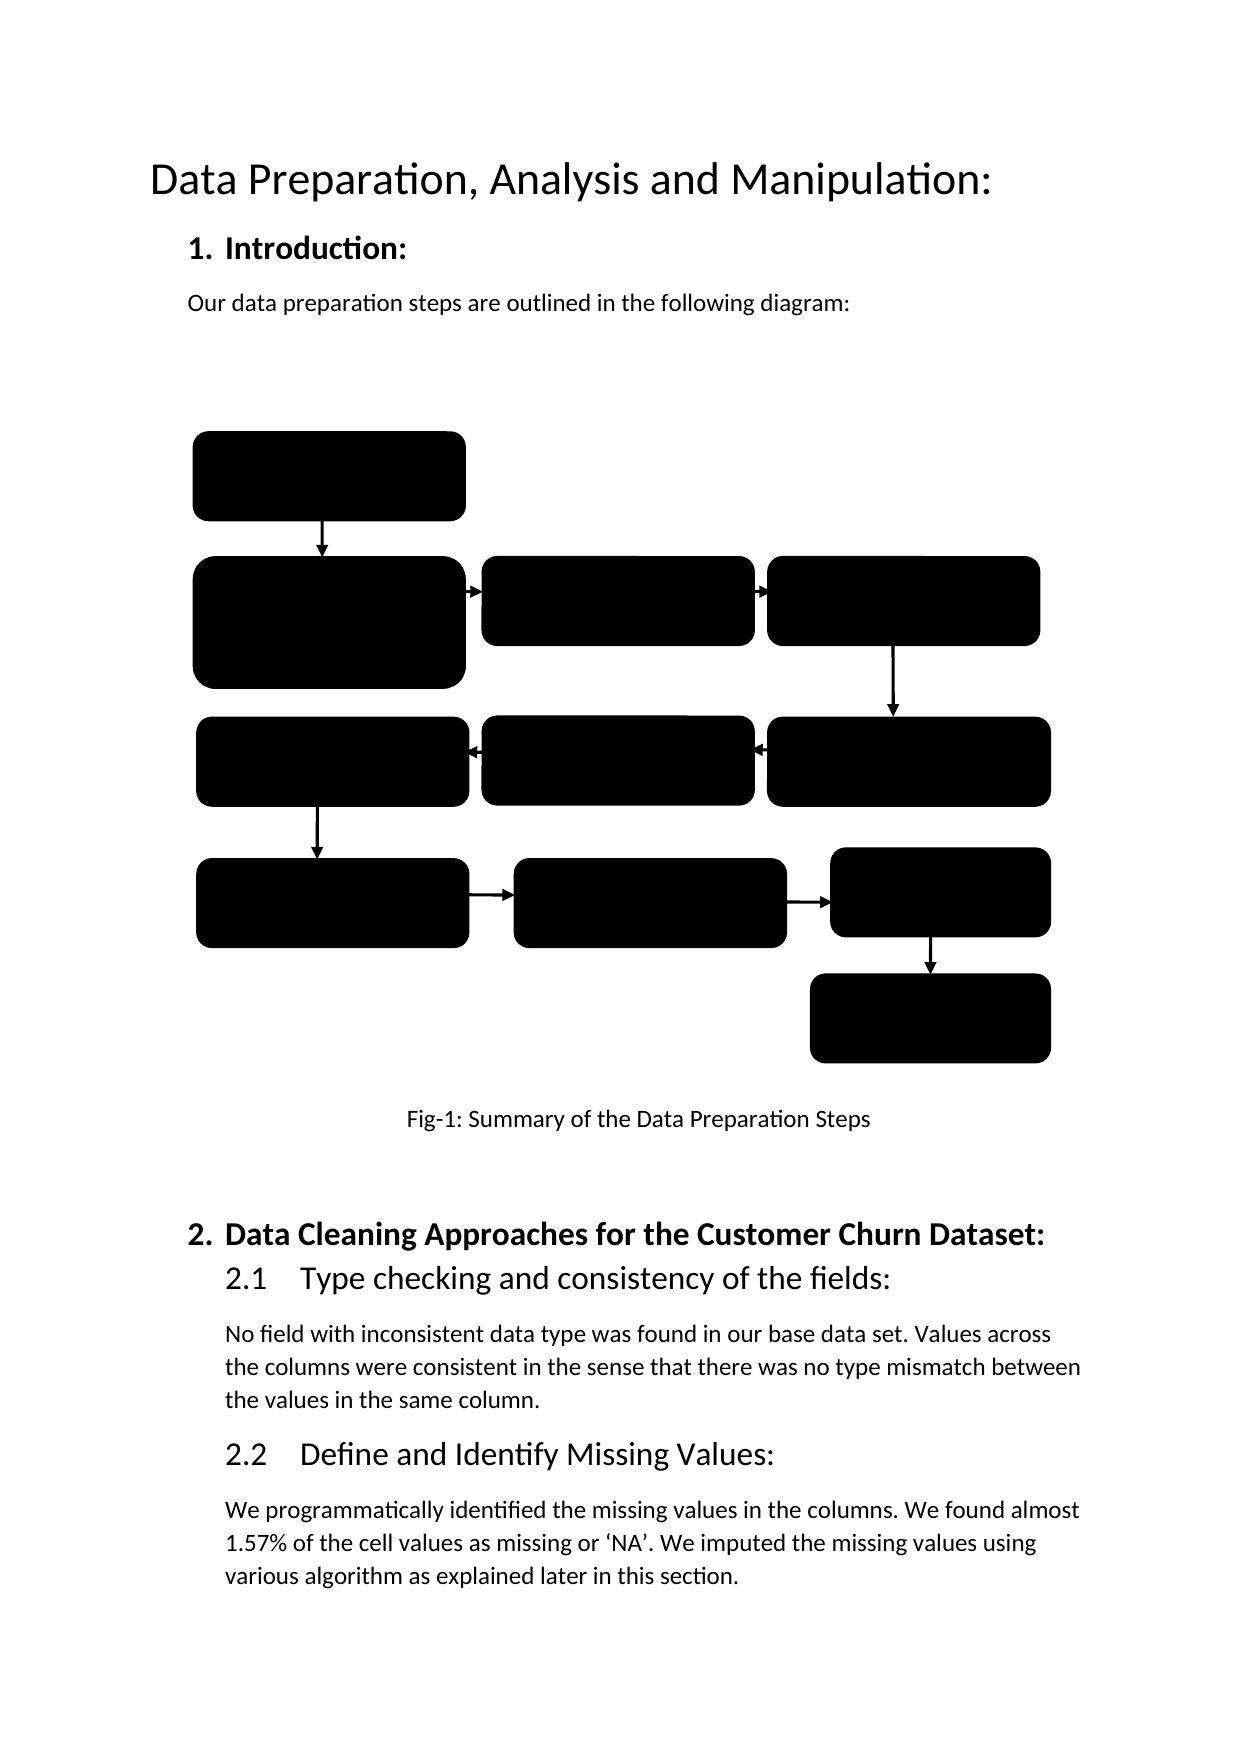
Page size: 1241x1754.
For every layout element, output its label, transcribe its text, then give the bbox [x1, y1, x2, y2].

list Define and Identify Missing Values: [225, 1433, 1090, 1474]
text No field with inconsistent data type was found in our base data set. Values across the columns were consistent in the sense that there was no type mismatch between the values in the same column. [225, 1318, 1090, 1414]
text Our data preparation steps are outlined in the following diagram: [150, 288, 1090, 318]
list Introduction: [187, 227, 1090, 268]
text Fig-1: Summary of the Data Preparation Steps [150, 1103, 1090, 1134]
text Data Preparation, Analysis and Manipulation: [150, 150, 1090, 206]
text We programmatically identified the missing values in the columns. We found almost 1.57% of the cell values as missing or ‘NA’. We imputed the missing values using various algorithm as explained later in this section. [225, 1494, 1090, 1590]
list Data Cleaning Approaches for the Customer Churn Dataset: [187, 1213, 1090, 1254]
list Type checking and consistency of the fields: [225, 1257, 1090, 1298]
